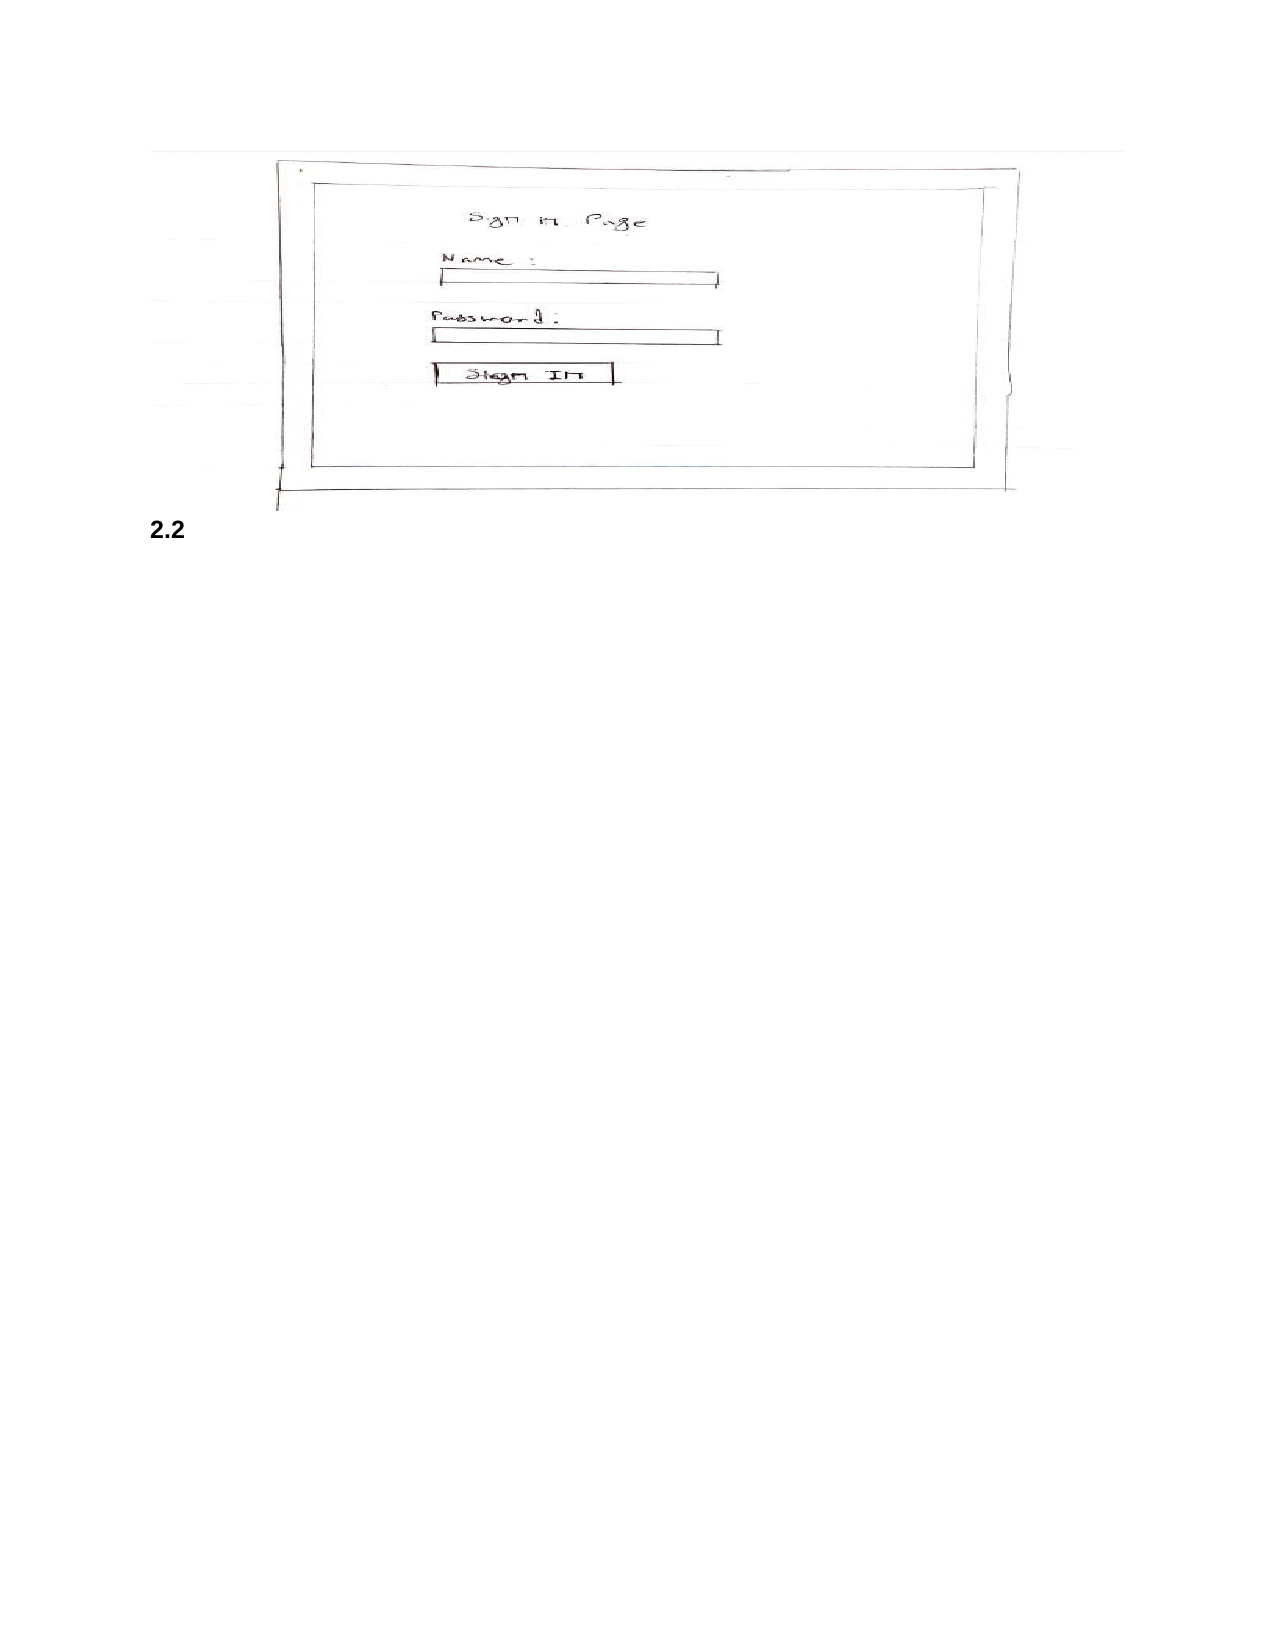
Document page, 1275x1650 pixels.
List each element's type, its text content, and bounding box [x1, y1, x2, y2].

picture [150, 150, 1124, 511]
